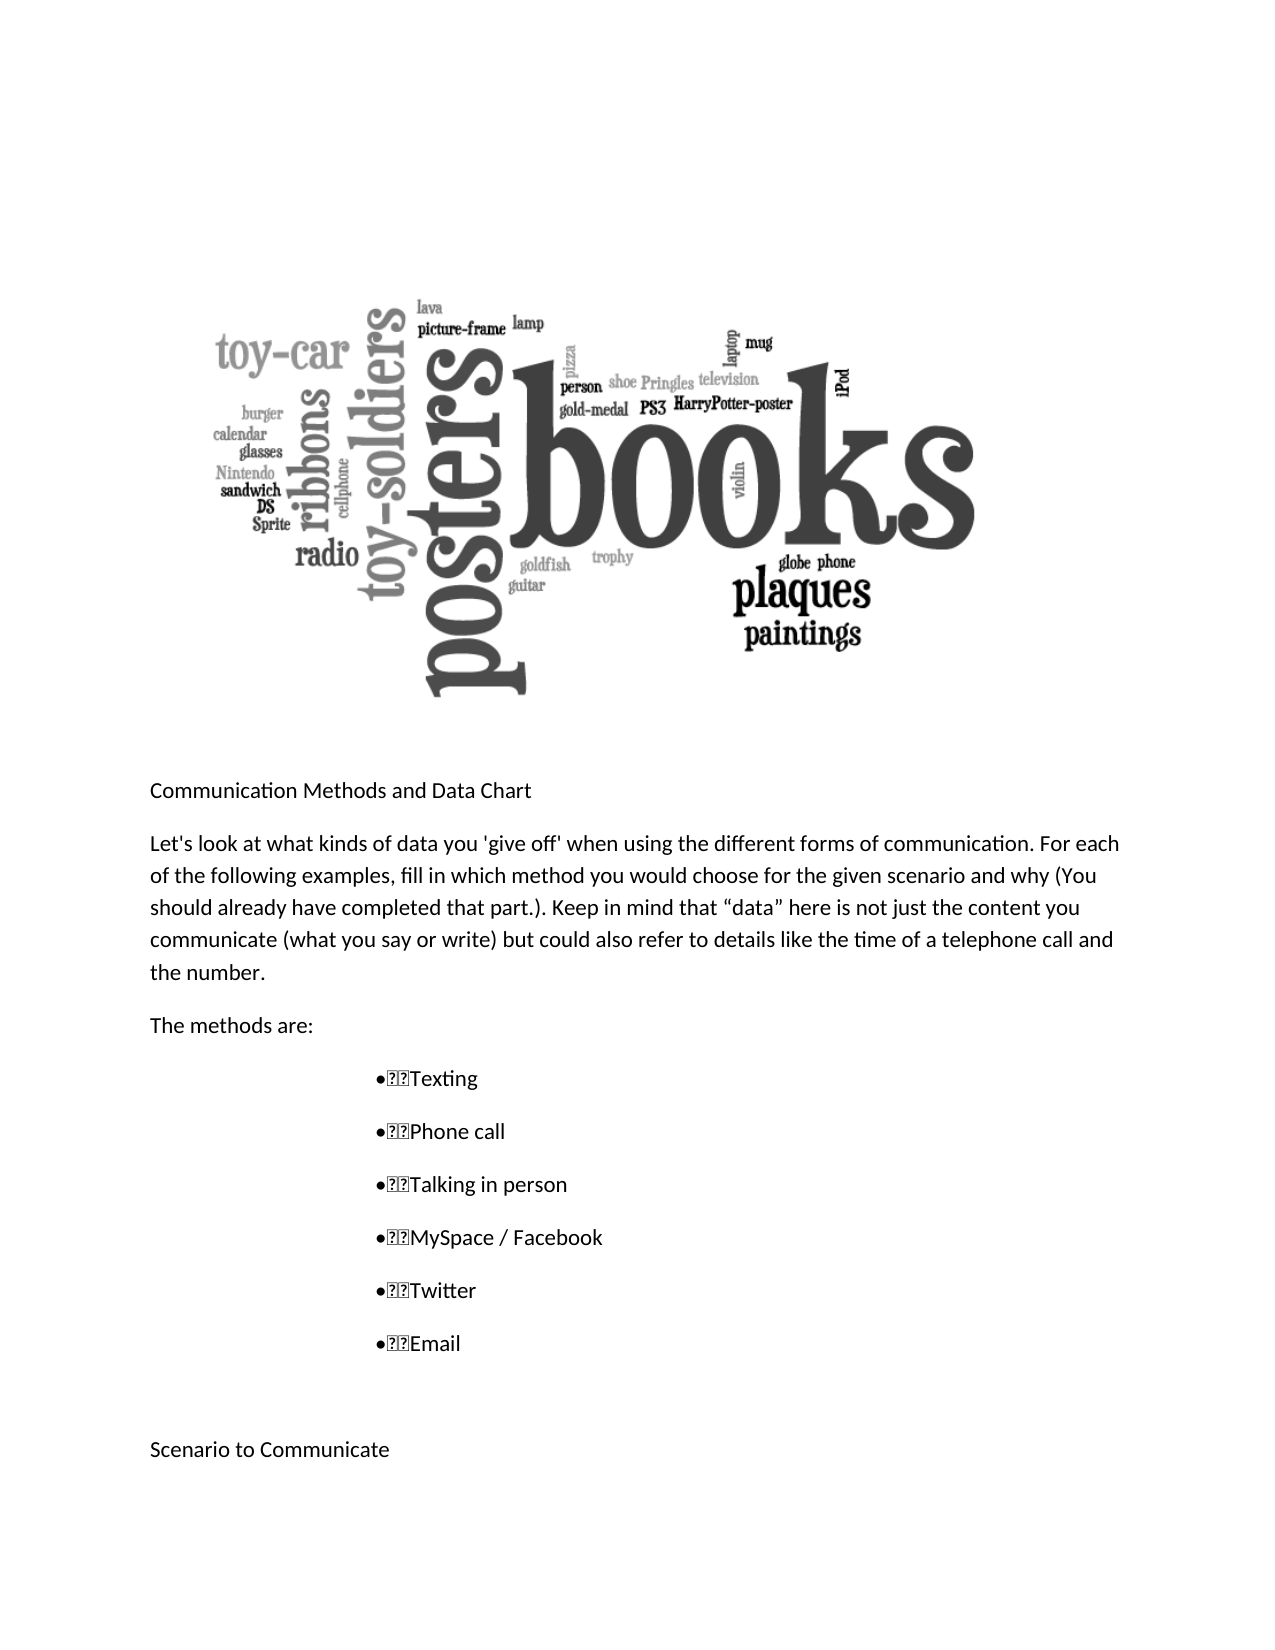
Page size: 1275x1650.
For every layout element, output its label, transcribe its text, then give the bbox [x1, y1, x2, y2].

text •MySpace / Facebook [150, 1223, 1125, 1251]
text •Talking in person [150, 1170, 1125, 1198]
text Scenario to Communicate [150, 1435, 1125, 1463]
text •Texting [150, 1064, 1125, 1092]
picture [150, 150, 1049, 751]
text •Email [150, 1329, 1125, 1357]
text •Phone call [150, 1117, 1125, 1145]
text Communication Methods and Data Chart [150, 776, 1125, 804]
text •Twitter [150, 1276, 1125, 1304]
text Let's look at what kinds of data you 'give off' when using the different forms of communication. For each of the following examples, fill in which method you would choose for the given scenario and why (You should already have completed that part.). Keep in mind that “data” here is not just the content you communicate (what you say or write) but could also refer to details like the time of a telephone call and the number. [150, 829, 1125, 986]
text The methods are: [150, 1011, 1125, 1039]
